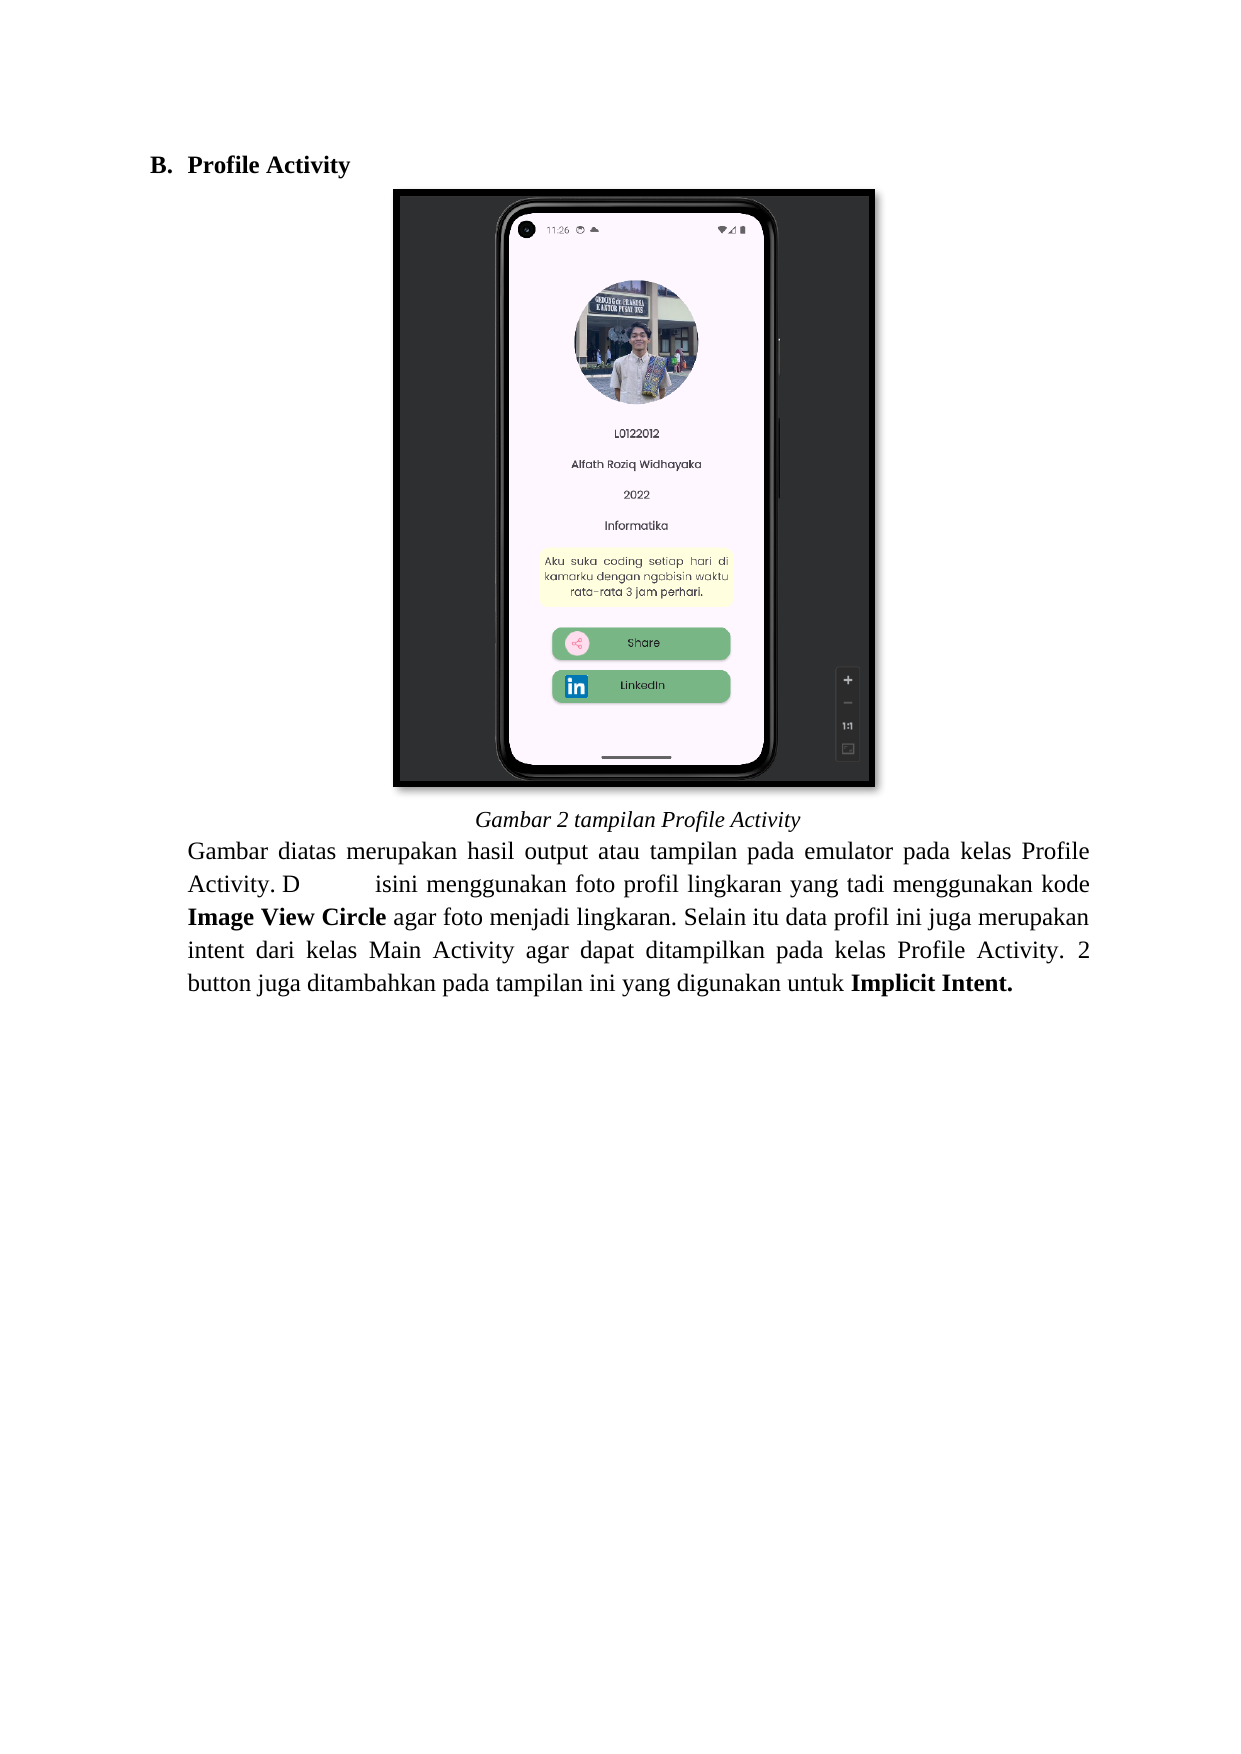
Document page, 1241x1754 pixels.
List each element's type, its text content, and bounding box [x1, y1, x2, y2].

text Gambar diatas merupakan hasil output atau tampilan pada emulator pada kelas Profile Activity. D isini menggunakan foto profil lingkaran yang tadi menggunakan kode Image View Circle agar foto menjadi lingkaran. Selain itu data profil ini juga merupakan intent dari kelas Main Activity agar dapat ditampilkan pada kelas Profile Activity. 2 button juga ditambahkan pada tampilan ini yang digunakan untuk Implicit Intent. [187, 836, 1090, 997]
text Gambar 2 tampilan Profile Activity [187, 806, 1090, 832]
picture [400, 196, 869, 781]
list Profile Activity [150, 150, 1090, 179]
